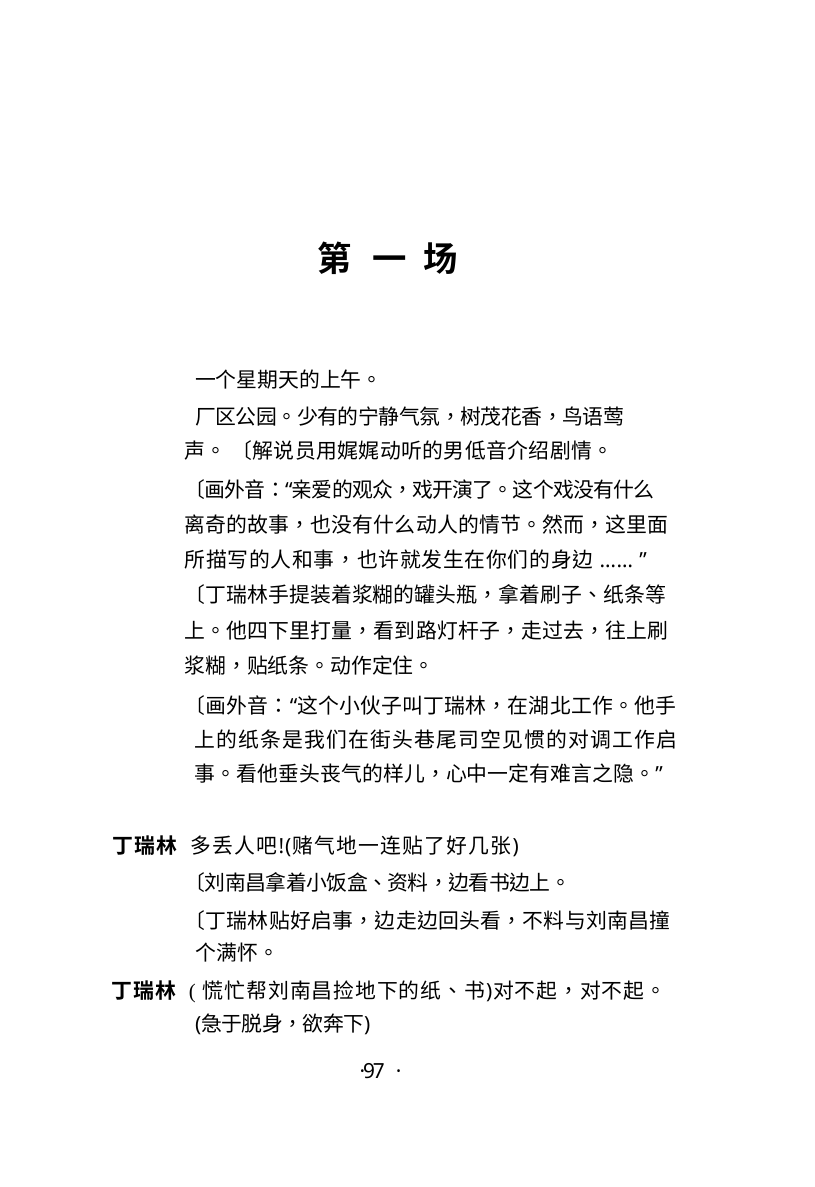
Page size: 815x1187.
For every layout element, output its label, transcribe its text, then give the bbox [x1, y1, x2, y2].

text 一个星期天的上午。 [195, 366, 692, 392]
text 丁瑞林 ( 慌忙帮刘南昌捡地下的纸、书)对不起，对不起。 (急于脱身，欲奔下) [112, 976, 678, 1037]
text 〔丁瑞林贴好启事，边走边回头看，不料与刘南昌撞 个满怀。 [184, 906, 672, 967]
text 第 一 场 [317, 237, 692, 279]
text 〔画外音：“亲爱的观众，戏开演了。这个戏没有什么 离奇的故事，也没有什么动人的情节。然而，这里面 所描写的人和事，也许就发生在你们的身边 …… ” 〔丁瑞林手提装着浆糊的罐头瓶，拿着刷子、纸条等 上。他四下里打量，看到路灯杆子，走过去，往上刷 浆糊，贴纸条。动作定住。 [184, 475, 670, 679]
text 厂区公园。少有的宁静气氛，树茂花香，鸟语莺声。 〔解说员用娓娓动听的男低音介绍剧情。 [184, 402, 664, 465]
text 〔画外音：“这个小伙子叫丁瑞林，在湖北工作。他手 上的纸条是我们在街头巷尾司空见惯的对调工作启 事。看他垂头丧气的样儿，心中一定有难言之隐。” [184, 692, 678, 787]
text 丁瑞林 多丢人吧!(赌气地一连贴了好几张) 〔刘南昌拿着小饭盒、资料，边看书边上。 [113, 832, 571, 896]
